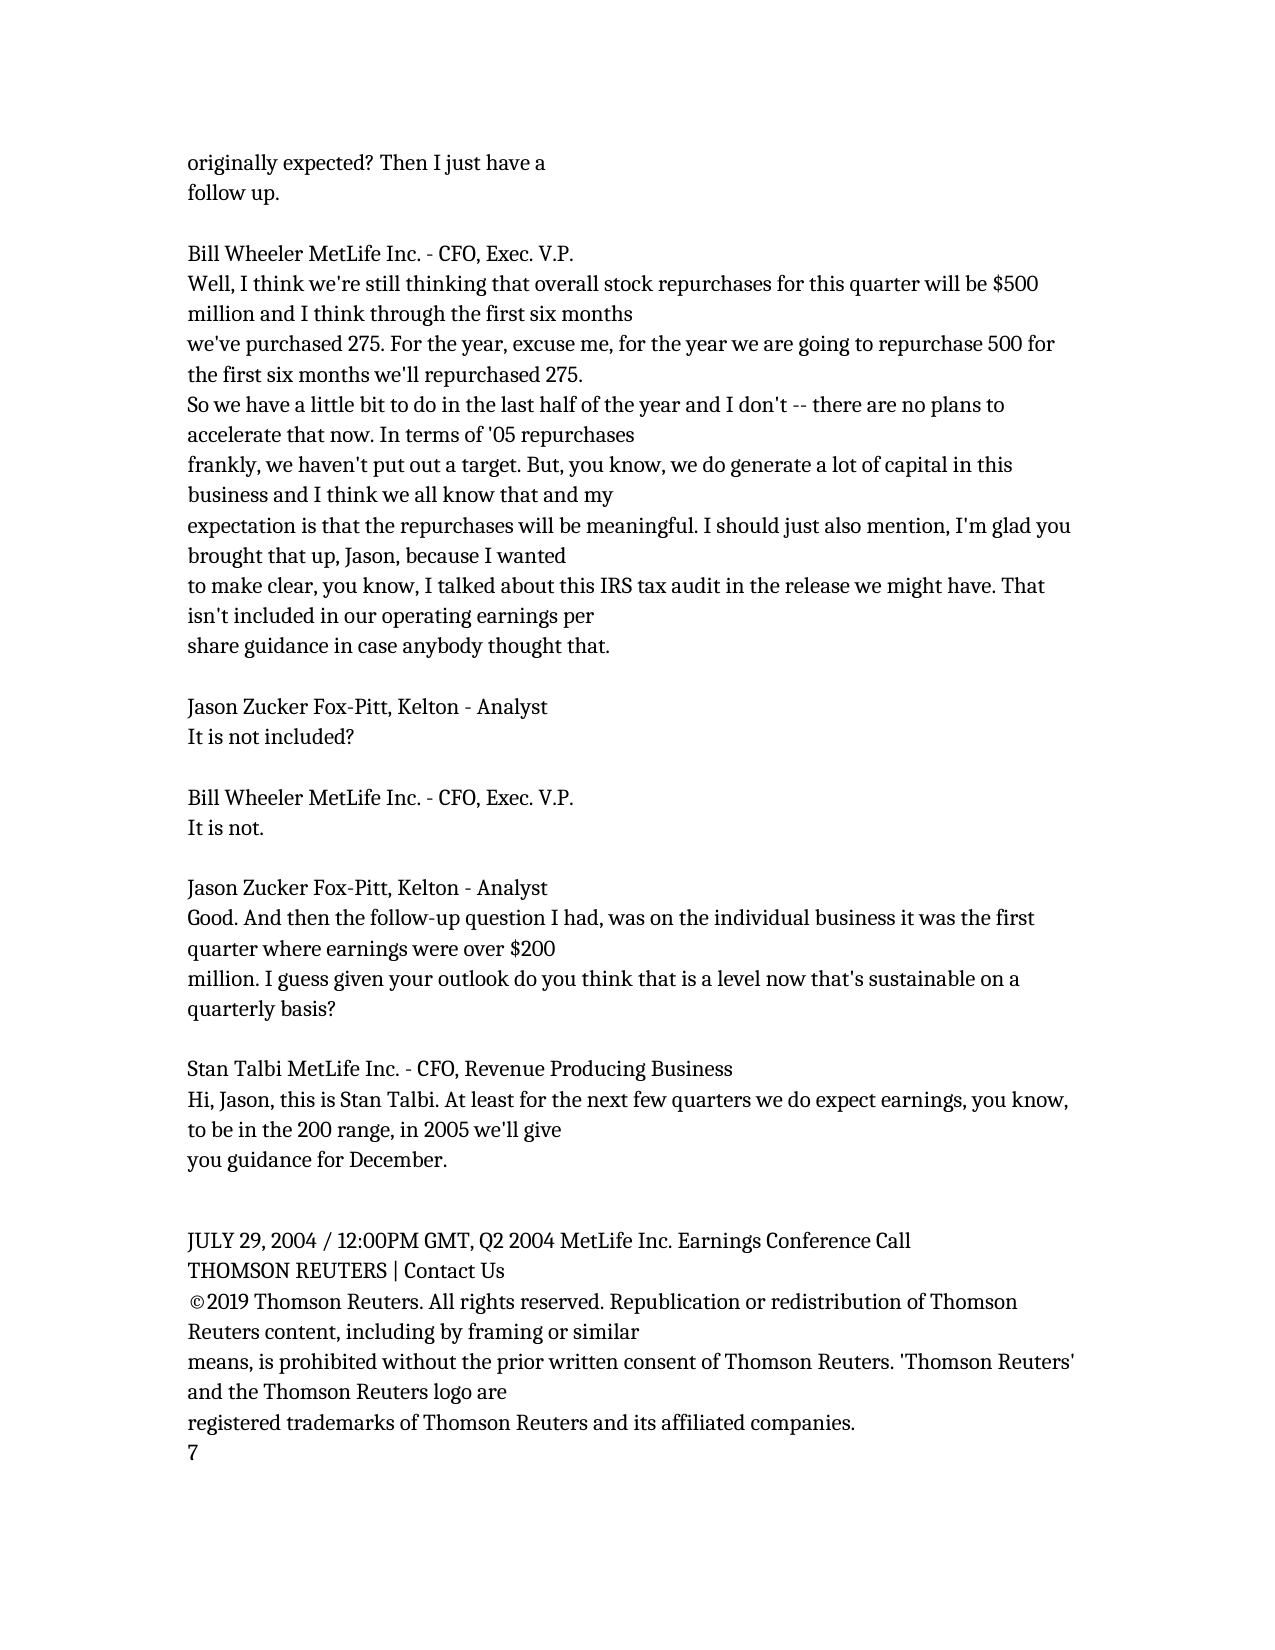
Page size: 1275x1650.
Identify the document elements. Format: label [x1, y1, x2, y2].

text [187, 1228, 1087, 1496]
text [187, 150, 1087, 1203]
